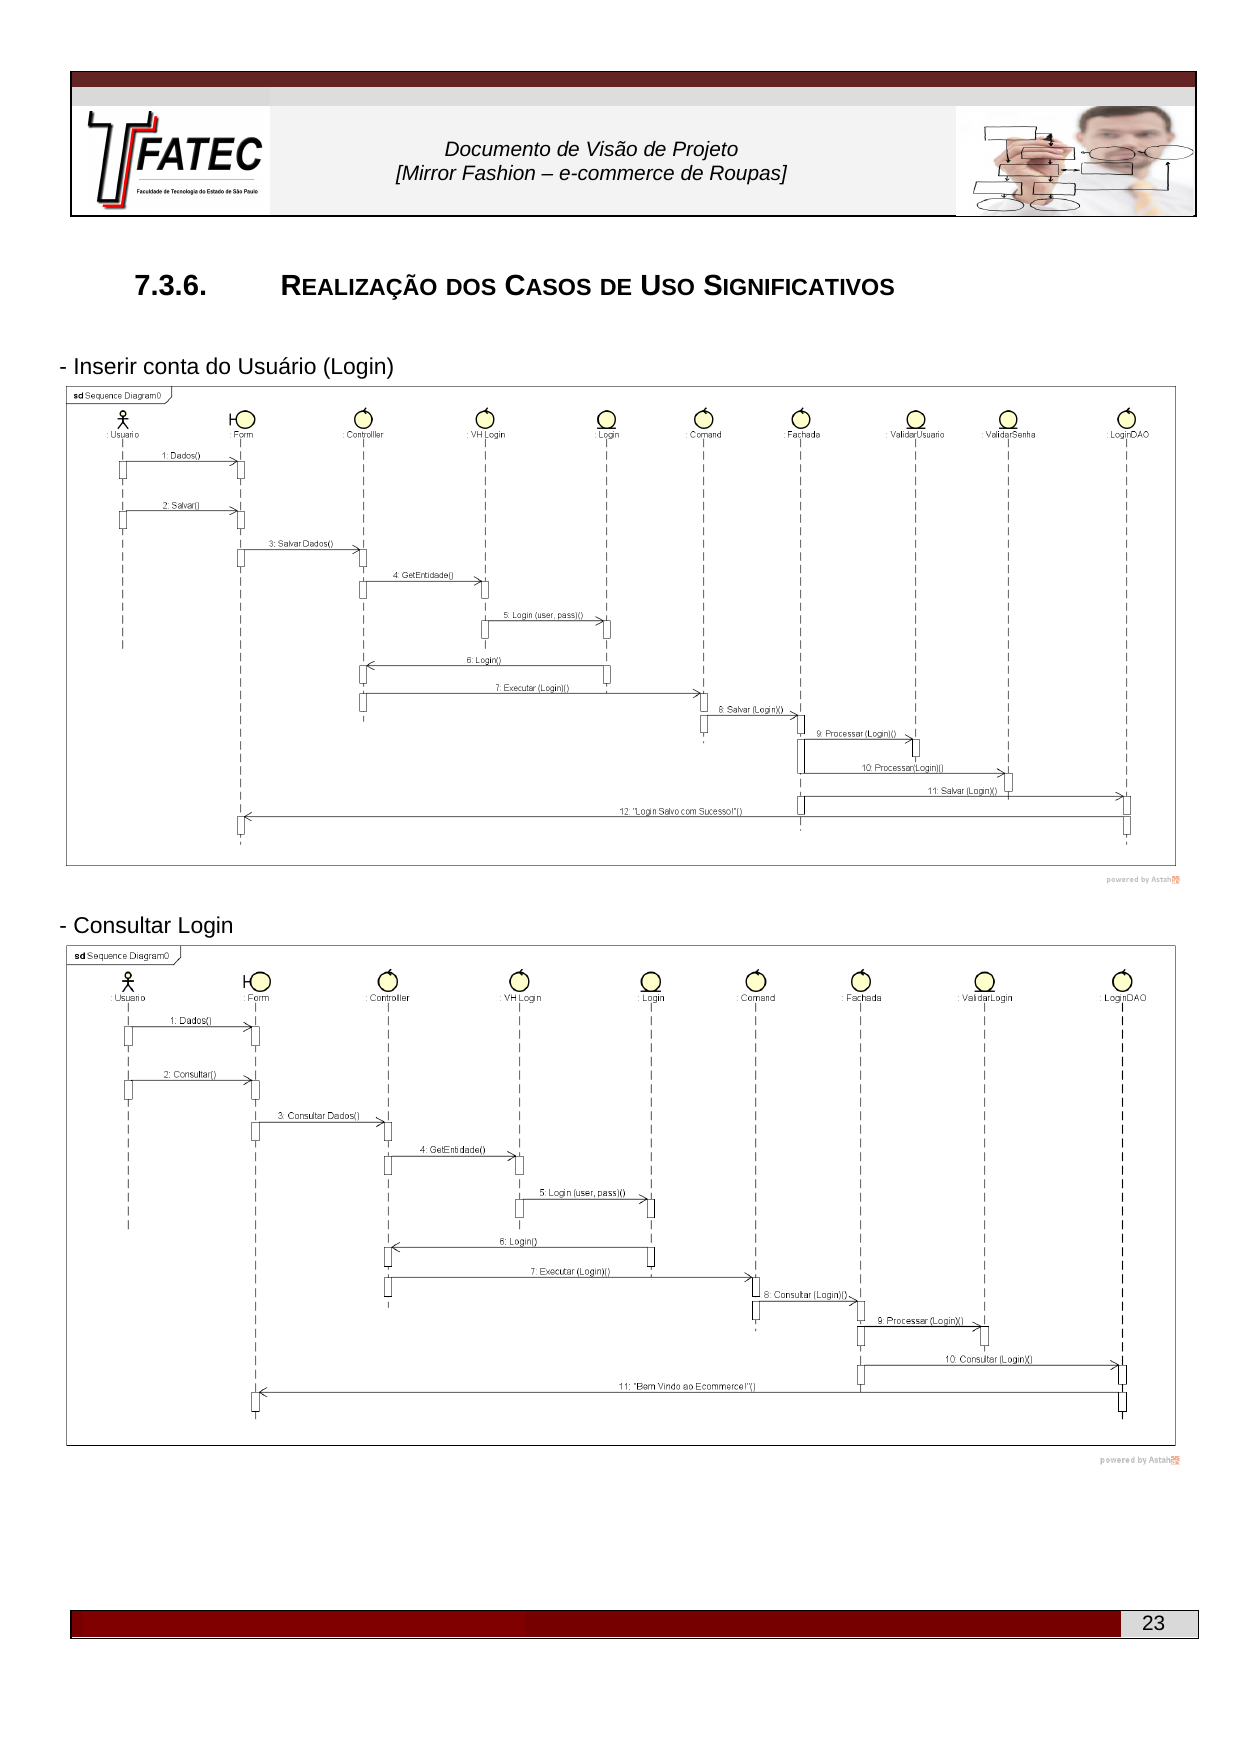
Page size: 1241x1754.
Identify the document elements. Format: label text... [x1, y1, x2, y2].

picture [59, 379, 1182, 886]
text - Inserir conta do Usuário (Login) [59, 353, 1181, 379]
text - Consultar Login [59, 912, 1181, 938]
picture [956, 106, 1194, 216]
subtitle Realização dos Casos de Uso Significativos [134, 268, 1181, 302]
picture [59, 938, 1182, 1467]
picture [82, 110, 270, 213]
